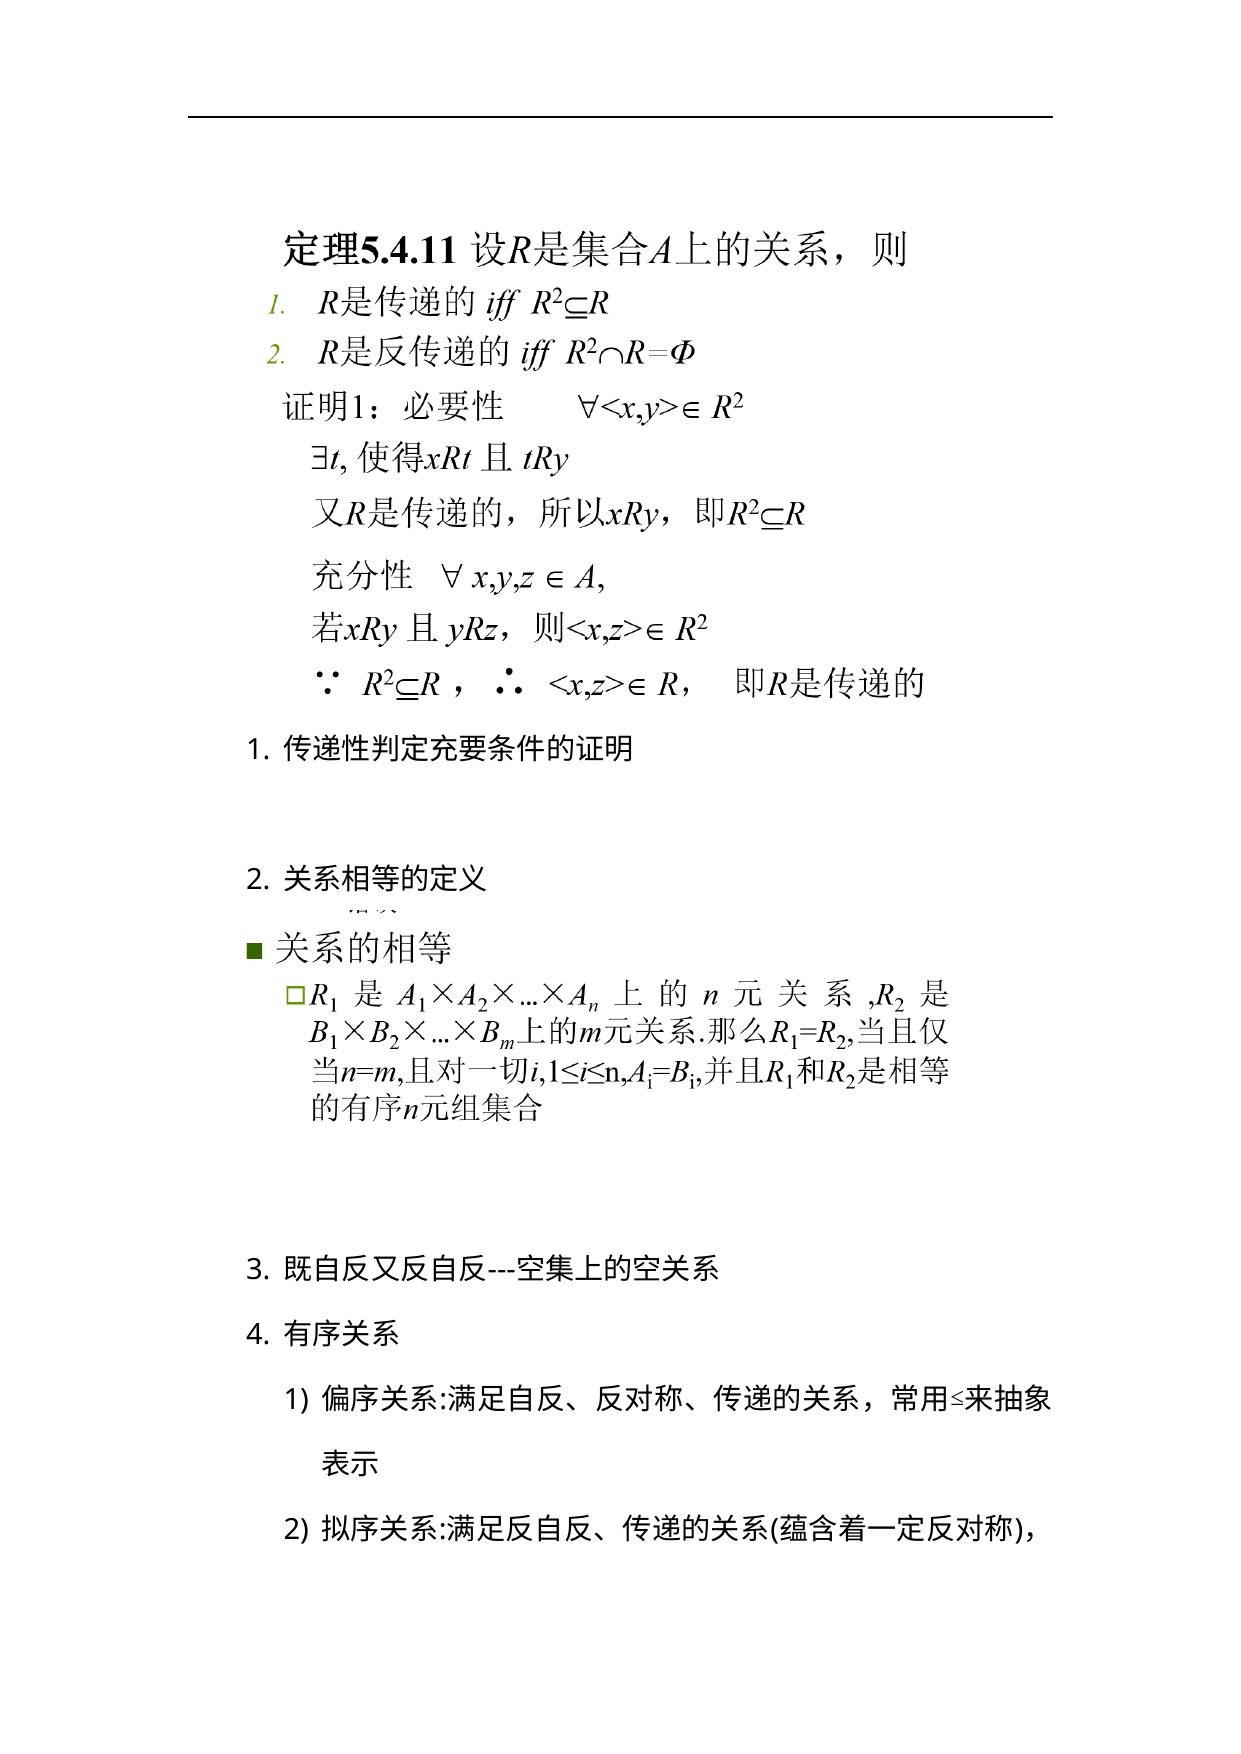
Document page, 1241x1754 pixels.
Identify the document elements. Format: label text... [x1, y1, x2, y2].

picture [259, 219, 935, 709]
list 既自反又反自反---空集上的空关系 [246, 1234, 1053, 1299]
picture [231, 910, 976, 1148]
list 关系相等的定义 [246, 844, 1053, 909]
list 偏序关系:满足自反、反对称、传递的关系，常用来抽象表示 [283, 1364, 1053, 1494]
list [283, 1494, 1053, 1559]
list 有序关系 [246, 1299, 1053, 1364]
